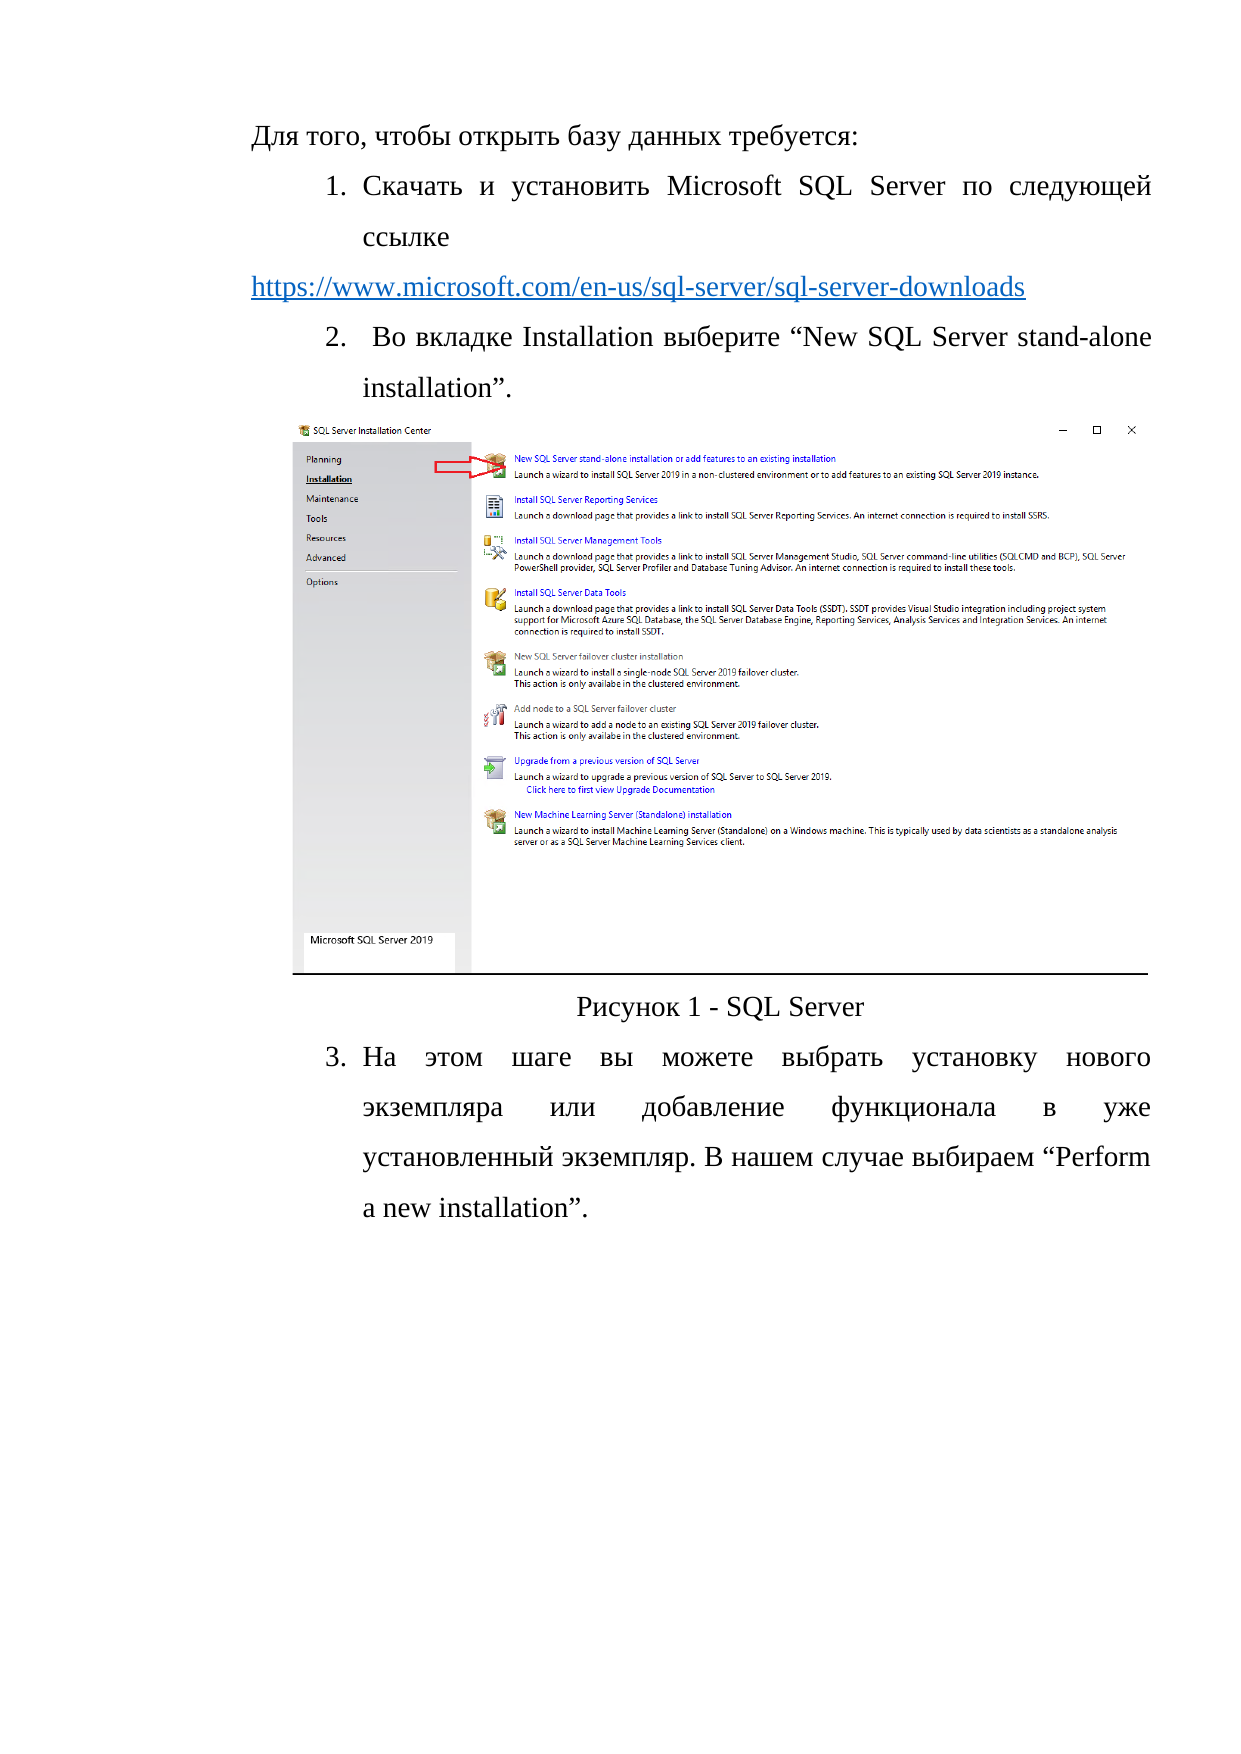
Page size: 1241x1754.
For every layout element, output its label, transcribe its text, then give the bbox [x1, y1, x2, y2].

list На этом шаге вы можете выбрать установку нового экземпляра или добавление функционала в уже установленный экземпляр. В нашем случае выбираем “Perform a new installation”. [325, 1039, 1152, 1223]
text Для того, чтобы открыть базу данных требуется: [177, 118, 1152, 152]
list Во вкладке Installation выберите “New SQL Server stand-alone installation”. [325, 319, 1152, 403]
text https://www.microsoft.com/en-us/sql-server/sql-server-downloads [177, 269, 1152, 303]
picture [292, 420, 1148, 975]
list Скачать и установить Microsoft SQL Server по следующей ссылке [325, 168, 1152, 252]
list Рисунок 1 - SQL Server [288, 989, 1152, 1022]
